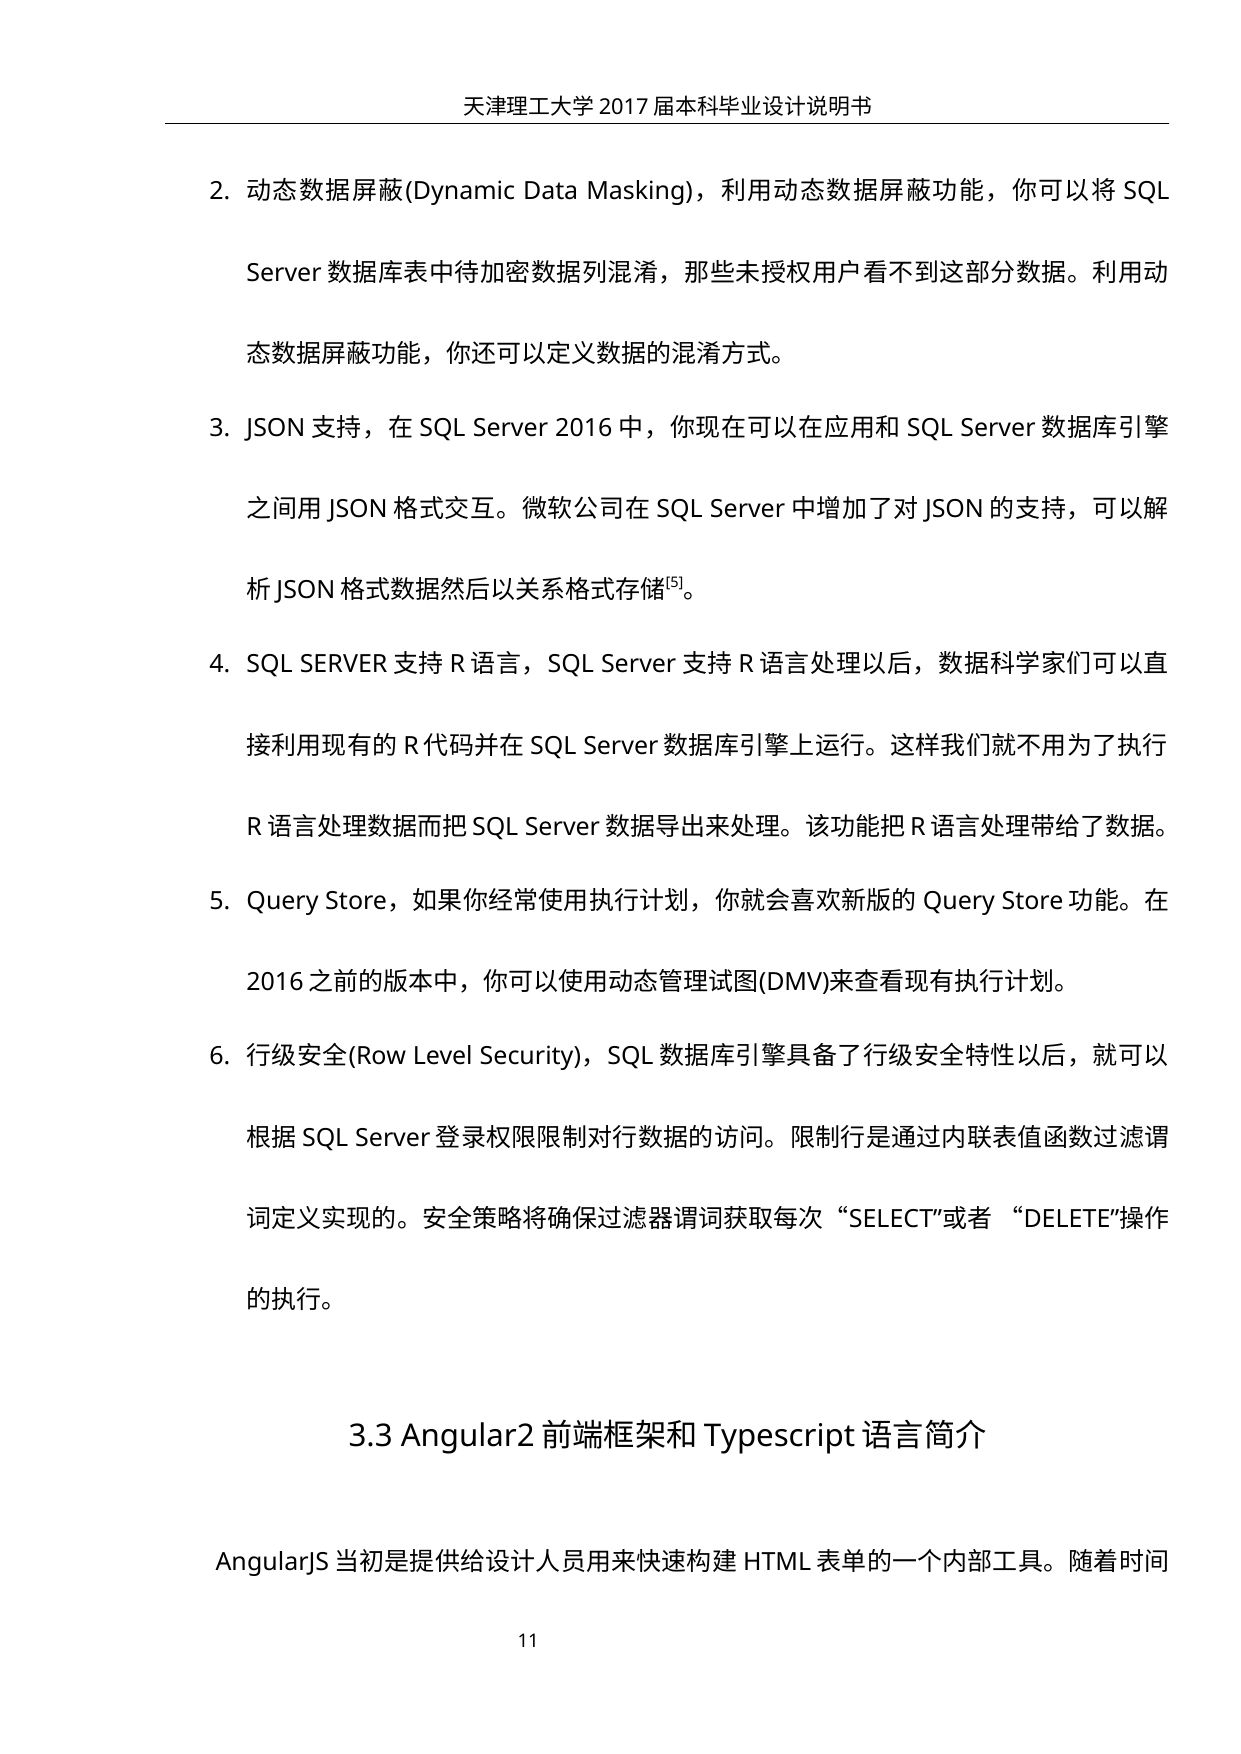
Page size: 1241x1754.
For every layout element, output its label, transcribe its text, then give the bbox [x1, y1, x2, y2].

list Query Store，如果你经常使用执行计划，你就会喜欢新版的Query Store功能。在2016之前的版本中，你可以使用动态管理试图(DMV)来查看现有执行计划。 [209, 866, 1169, 1012]
list SQL SERVER支持R语言，SQL Server支持R语言处理以后，数据科学家们可以直接利用现有的R代码并在SQL Server数据库引擎上运行。这样我们就不用为了执行R语言处理数据而把SQL Server数据导出来处理。该功能把R语言处理带给了数据。 [209, 629, 1169, 857]
list JSON支持，在SQL Server 2016中，你现在可以在应用和SQL Server数据库引擎之间用JSON格式交互。微软公司在SQL Server中增加了对JSON的支持，可以解析JSON格式数据然后以关系格式存储[5]。 [209, 393, 1169, 620]
text AngularJS当初是提供给设计人员用来快速构建HTML表单的一个内部工具。随着时间的推移，各种特性 被加入进去以适应不同场景下的应用开发。然而由于最初的架构限制（比如绑定和模板机制），性能的提升已经非常困难了。由此为引，Angualr2便这样诞生了。 [165, 1527, 1169, 1592]
list 行级安全(Row Level Security)，SQL数据库引擎具备了行级安全特性以后，就可以根据SQL Server登录权限限制对行数据的访问。限制行是通过内联表值函数过滤谓词定义实现的。安全策略将确保过滤器谓词获取每次“SELECT”或者 “DELETE”操作的执行。 [209, 1021, 1169, 1330]
list 动态数据屏蔽(Dynamic Data Masking)，利用动态数据屏蔽功能，你可以将SQL Server数据库表中待加密数据列混淆，那些未授权用户看不到这部分数据。利用动态数据屏蔽功能，你还可以定义数据的混淆方式。 [209, 156, 1169, 384]
subtitle 3.3 Angular2前端框架和Typescript语言简介 [165, 1401, 1169, 1466]
